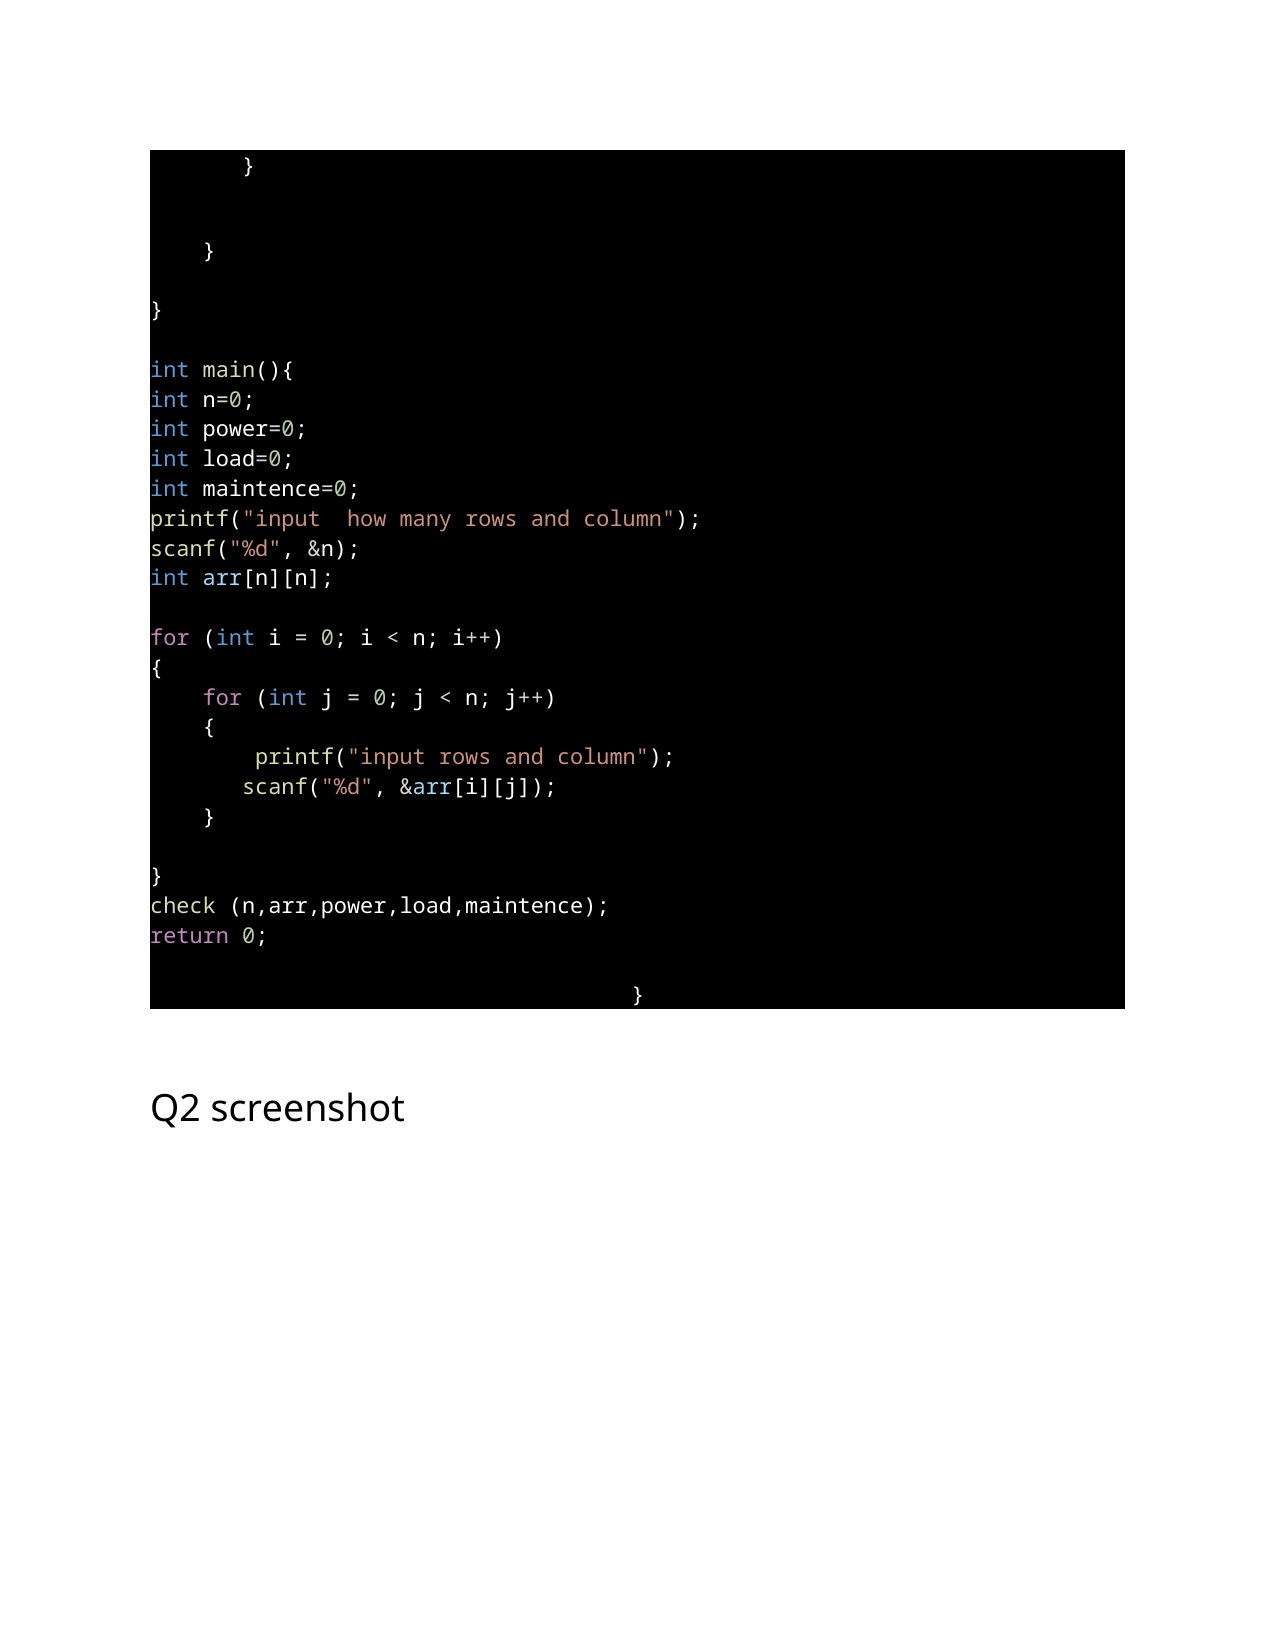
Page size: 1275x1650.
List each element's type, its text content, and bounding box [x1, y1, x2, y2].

text { [150, 711, 1125, 741]
text } [150, 294, 1125, 324]
text int arr[n][n]; [150, 562, 1125, 592]
text } [150, 979, 1125, 1009]
text int load=0; [150, 443, 1125, 473]
text int n=0; [150, 383, 1125, 413]
text } [150, 150, 1125, 180]
text for (int j = 0; j < n; j++) [150, 681, 1125, 711]
text int maintence=0; [150, 473, 1125, 503]
text for (int i = 0; i < n; i++) [150, 622, 1125, 652]
text Q2 screenshot [150, 1081, 1125, 1132]
text } [150, 801, 1125, 830]
text int power=0; [150, 413, 1125, 443]
text int main(){ [150, 354, 1125, 383]
text scanf("%d", &n); [150, 532, 1125, 562]
text scanf("%d", &arr[i][j]); [150, 771, 1125, 801]
text return 0; [150, 920, 1125, 949]
text printf("input rows and column"); [150, 741, 1125, 771]
text { [150, 652, 1125, 681]
text printf("input how many rows and column"); [150, 503, 1125, 532]
text check (n,arr,power,load,maintence); [150, 890, 1125, 920]
text } [150, 860, 1125, 890]
text } [150, 234, 1125, 264]
